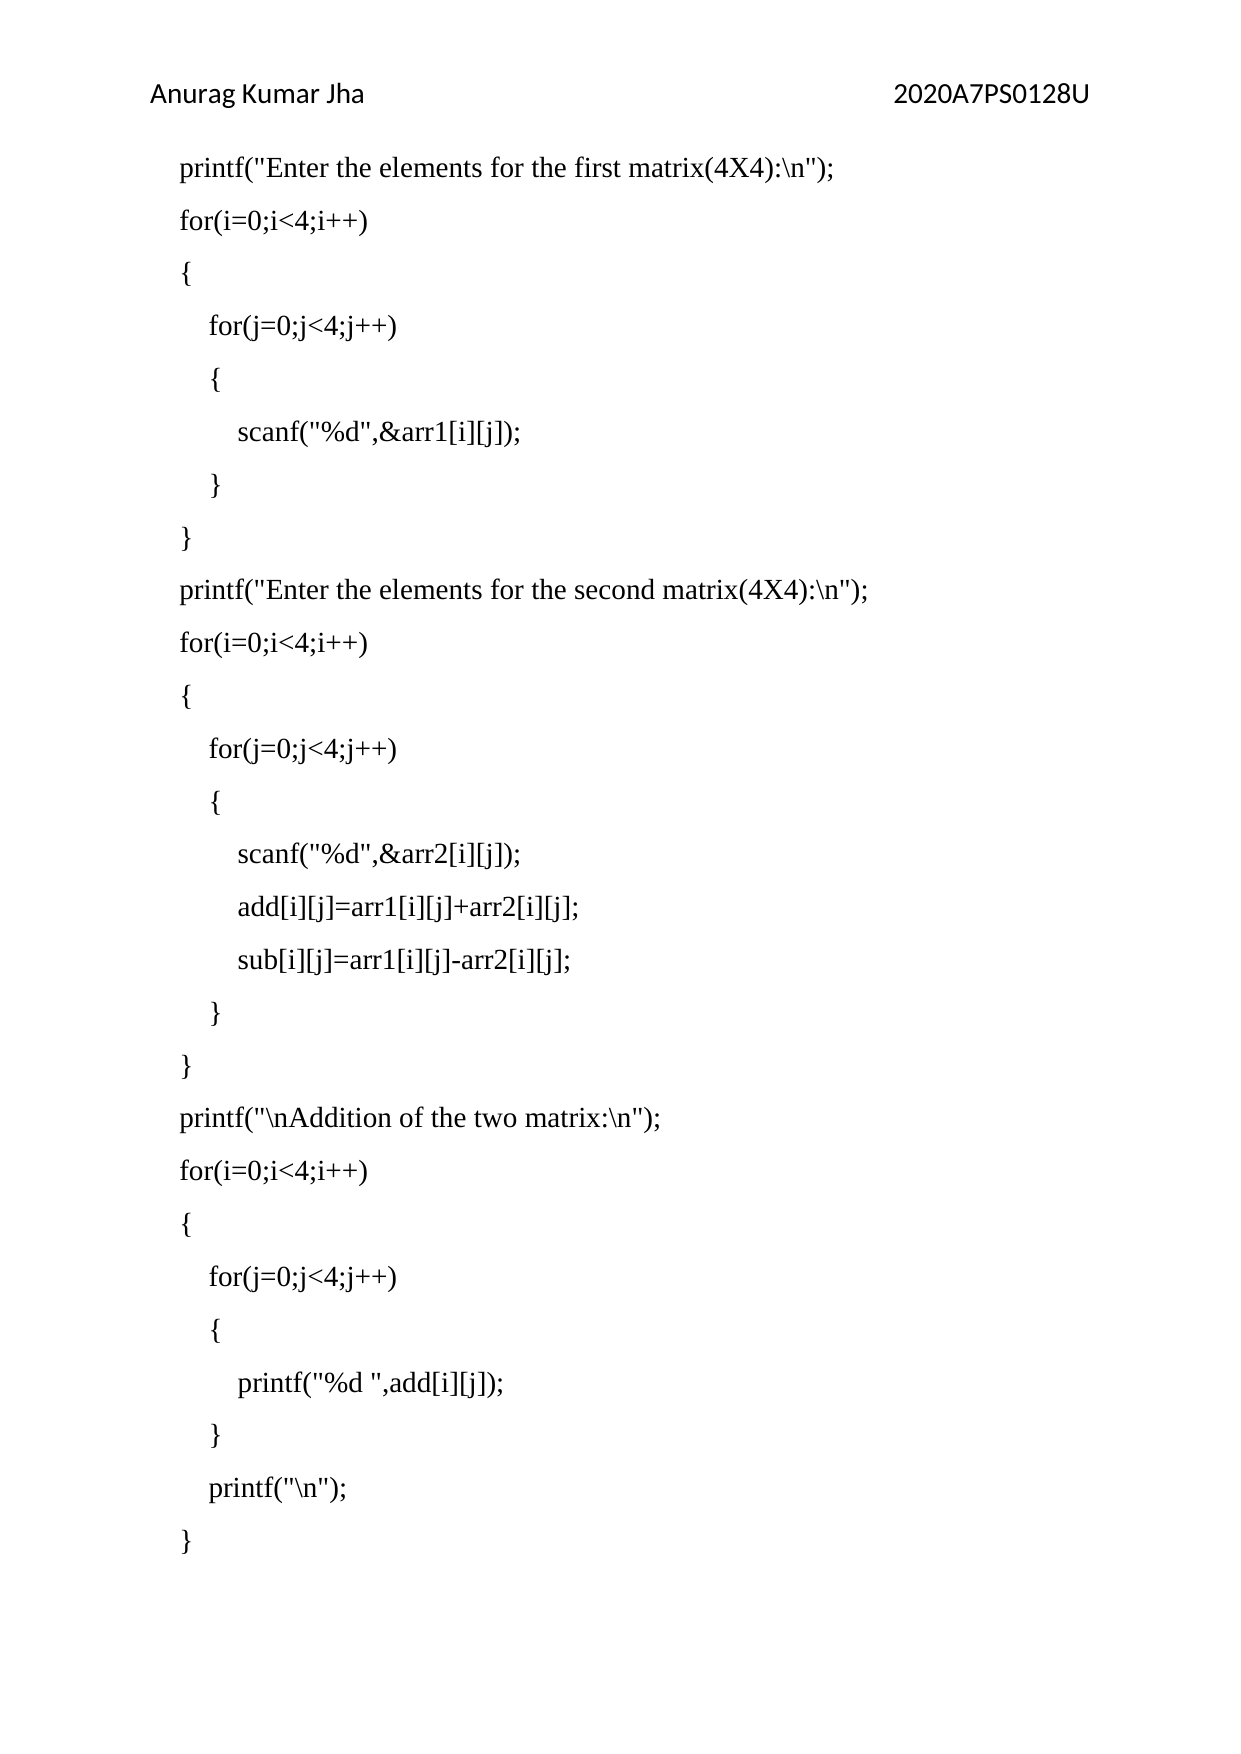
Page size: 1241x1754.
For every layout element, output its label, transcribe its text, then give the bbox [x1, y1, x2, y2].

text scanf("%d",&arr2[i][j]); [150, 837, 1090, 870]
text printf("Enter the elements for the first matrix(4X4):\n"); [150, 150, 1090, 183]
text { [150, 256, 1090, 289]
text } [150, 467, 1090, 500]
text printf("%d ",add[i][j]); [150, 1365, 1090, 1398]
text } [150, 1523, 1090, 1557]
text } [150, 1048, 1090, 1081]
text for(i=0;i<4;i++) [150, 203, 1090, 236]
text { [150, 678, 1090, 712]
text printf("\nAddition of the two matrix:\n"); [150, 1101, 1090, 1134]
text for(j=0;j<4;j++) [150, 1259, 1090, 1293]
text sub[i][j]=arr1[i][j]-arr2[i][j]; [150, 942, 1090, 976]
text for(j=0;j<4;j++) [150, 731, 1090, 764]
text { [150, 784, 1090, 817]
text for(j=0;j<4;j++) [150, 308, 1090, 342]
text scanf("%d",&arr1[i][j]); [150, 414, 1090, 448]
text for(i=0;i<4;i++) [150, 625, 1090, 659]
text { [150, 1312, 1090, 1345]
text } [150, 1417, 1090, 1451]
text } [150, 995, 1090, 1028]
text { [150, 361, 1090, 395]
text { [150, 1206, 1090, 1240]
text for(i=0;i<4;i++) [150, 1153, 1090, 1187]
text printf("Enter the elements for the second matrix(4X4):\n"); [150, 572, 1090, 606]
text add[i][j]=arr1[i][j]+arr2[i][j]; [150, 889, 1090, 923]
text printf("\n"); [150, 1470, 1090, 1504]
text } [150, 520, 1090, 553]
